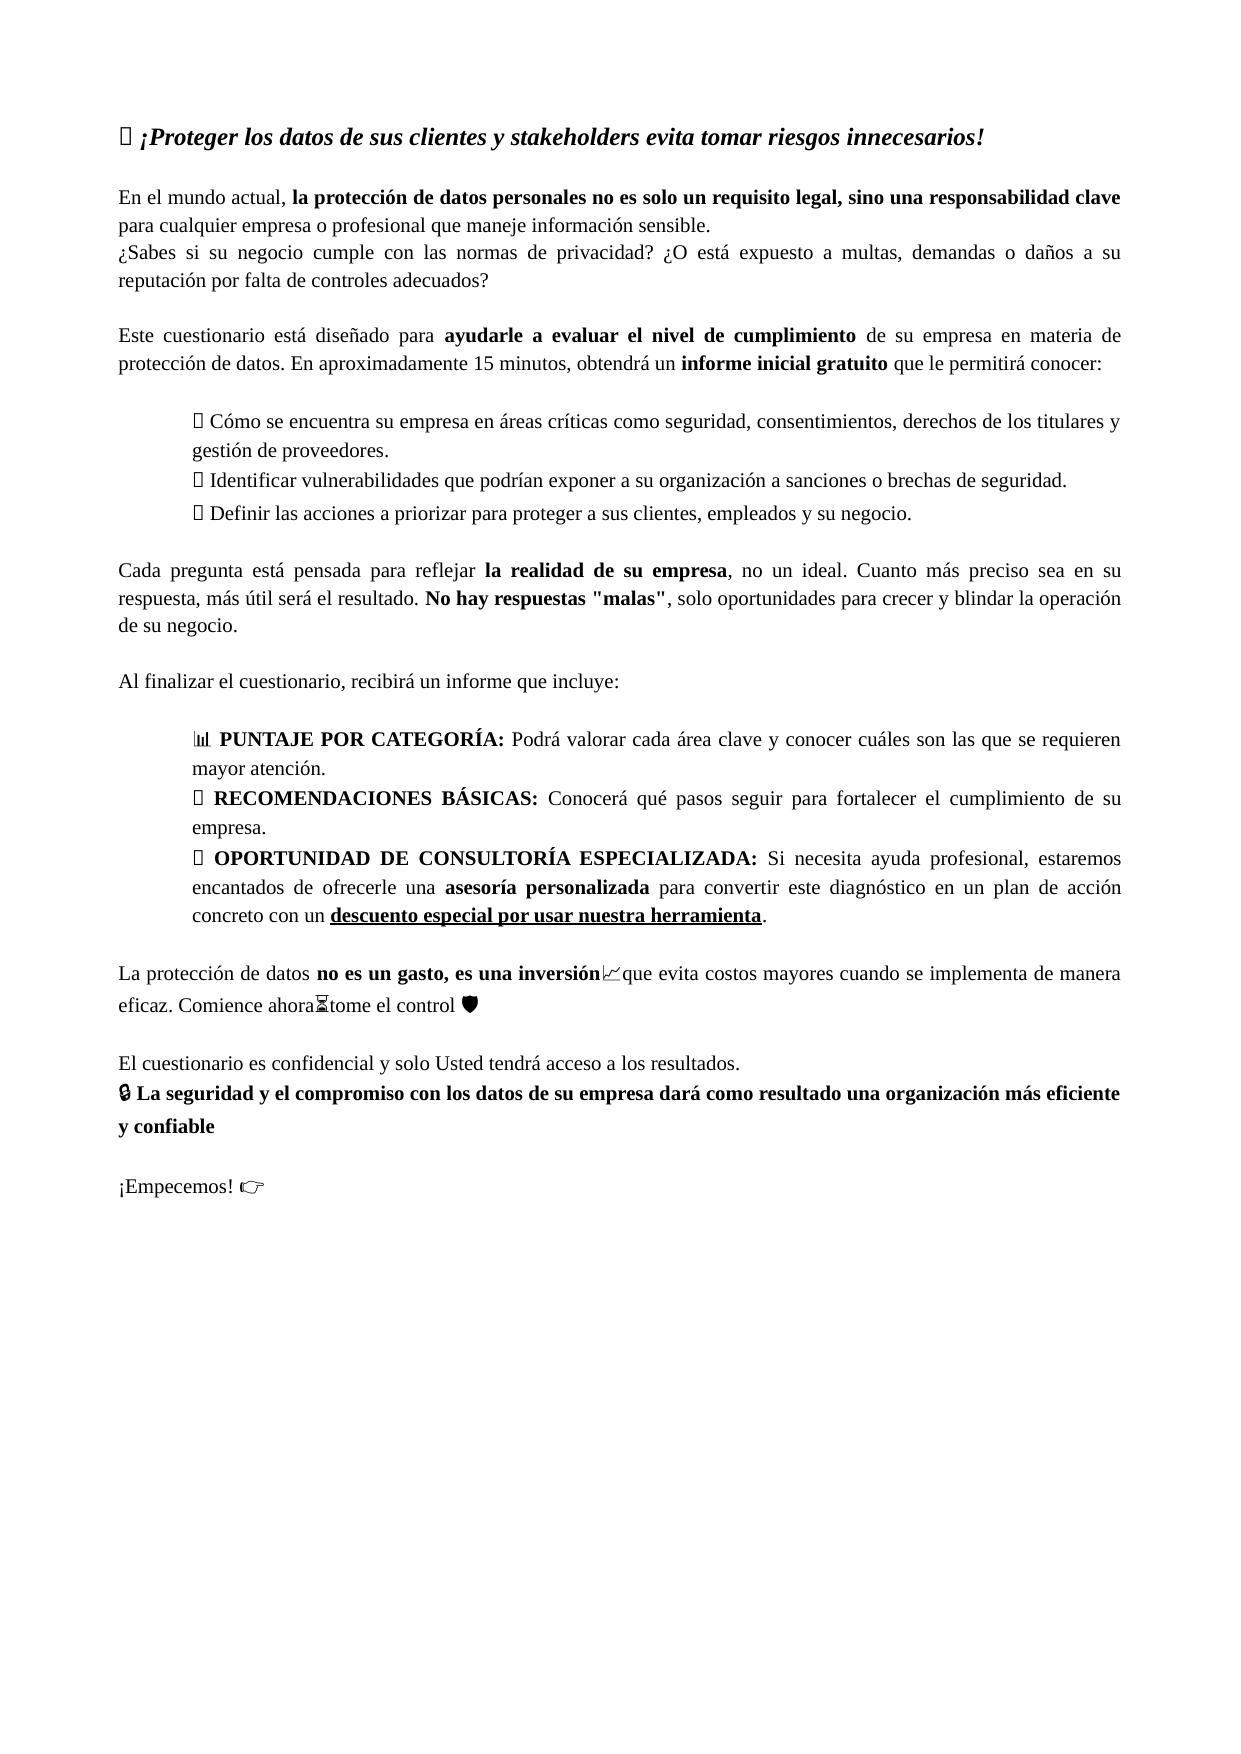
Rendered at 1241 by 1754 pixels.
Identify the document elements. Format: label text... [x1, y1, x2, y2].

text La protección de datos no es un gasto, es una inversión📈que evita costos mayores cuando se implementa de manera eficaz. Comience ahora⏳tome el control 🛡️ [118, 958, 1122, 1019]
text 🔒 La seguridad y el compromiso con los datos de su empresa dará como resultado una organización más eficiente y confiable [118, 1078, 1122, 1139]
text ✅ Definir las acciones a priorizar para proteger a sus clientes, empleados y su negocio. [192, 498, 1122, 526]
text El cuestionario es confidencial y solo Usted tendrá acceso a los resultados. [118, 1051, 1122, 1074]
text ✅ Identificar vulnerabilidades que podrían exponer a su organización a sanciones o brechas de seguridad. [192, 465, 1122, 494]
text Este cuestionario está diseñado para ayudarle a evaluar el nivel de cumplimiento de su empresa en materia de protección de datos. En aproximadamente 15 minutos, obtendrá un informe inicial gratuito que le permitirá conocer: [118, 323, 1122, 374]
text ¿Sabes si su negocio cumple con las normas de privacidad? ¿O está expuesto a multas, demandas o daños a su reputación por falta de controles adecuados? [118, 240, 1122, 292]
text 📝 RECOMENDACIONES BÁSICAS: Conocerá qué pasos seguir para fortalecer el cumplimiento de su empresa. [192, 783, 1122, 839]
text 📊 PUNTAJE POR CATEGORÍA: Podrá valorar cada área clave y conocer cuáles son las que se requieren mayor atención. [192, 724, 1122, 780]
text 💡 OPORTUNIDAD DE CONSULTORÍA ESPECIALIZADA: Si necesita ayuda profesional, estaremos encantados de ofrecerle una asesoría personalizada para convertir este diagnóstico en un plan de acción concreto con un descuento especial por usar nuestra herramienta. [192, 843, 1122, 927]
text En el mundo actual, la protección de datos personales no es solo un requisito legal, sino una responsabilidad clave para cualquier empresa o profesional que maneje información sensible. [118, 185, 1122, 237]
text 📢 ¡Proteger los datos de sus clientes y stakeholders evita tomar riesgos innecesarios! [118, 118, 1122, 152]
text ¡Empecemos! 👉 [118, 1171, 1122, 1199]
text Al finalizar el cuestionario, recibirá un informe que incluye: [118, 668, 1122, 693]
text Cada pregunta está pensada para reflejar la realidad de su empresa, no un ideal. Cuanto más preciso sea en su respuesta, más útil será el resultado. No hay respuestas "malas", solo oportunidades para crecer y blindar la operación de su negocio. [118, 558, 1122, 637]
text ✅ Cómo se encuentra su empresa en áreas críticas como seguridad, consentimientos, derechos de los titulares y gestión de proveedores. [192, 406, 1122, 462]
